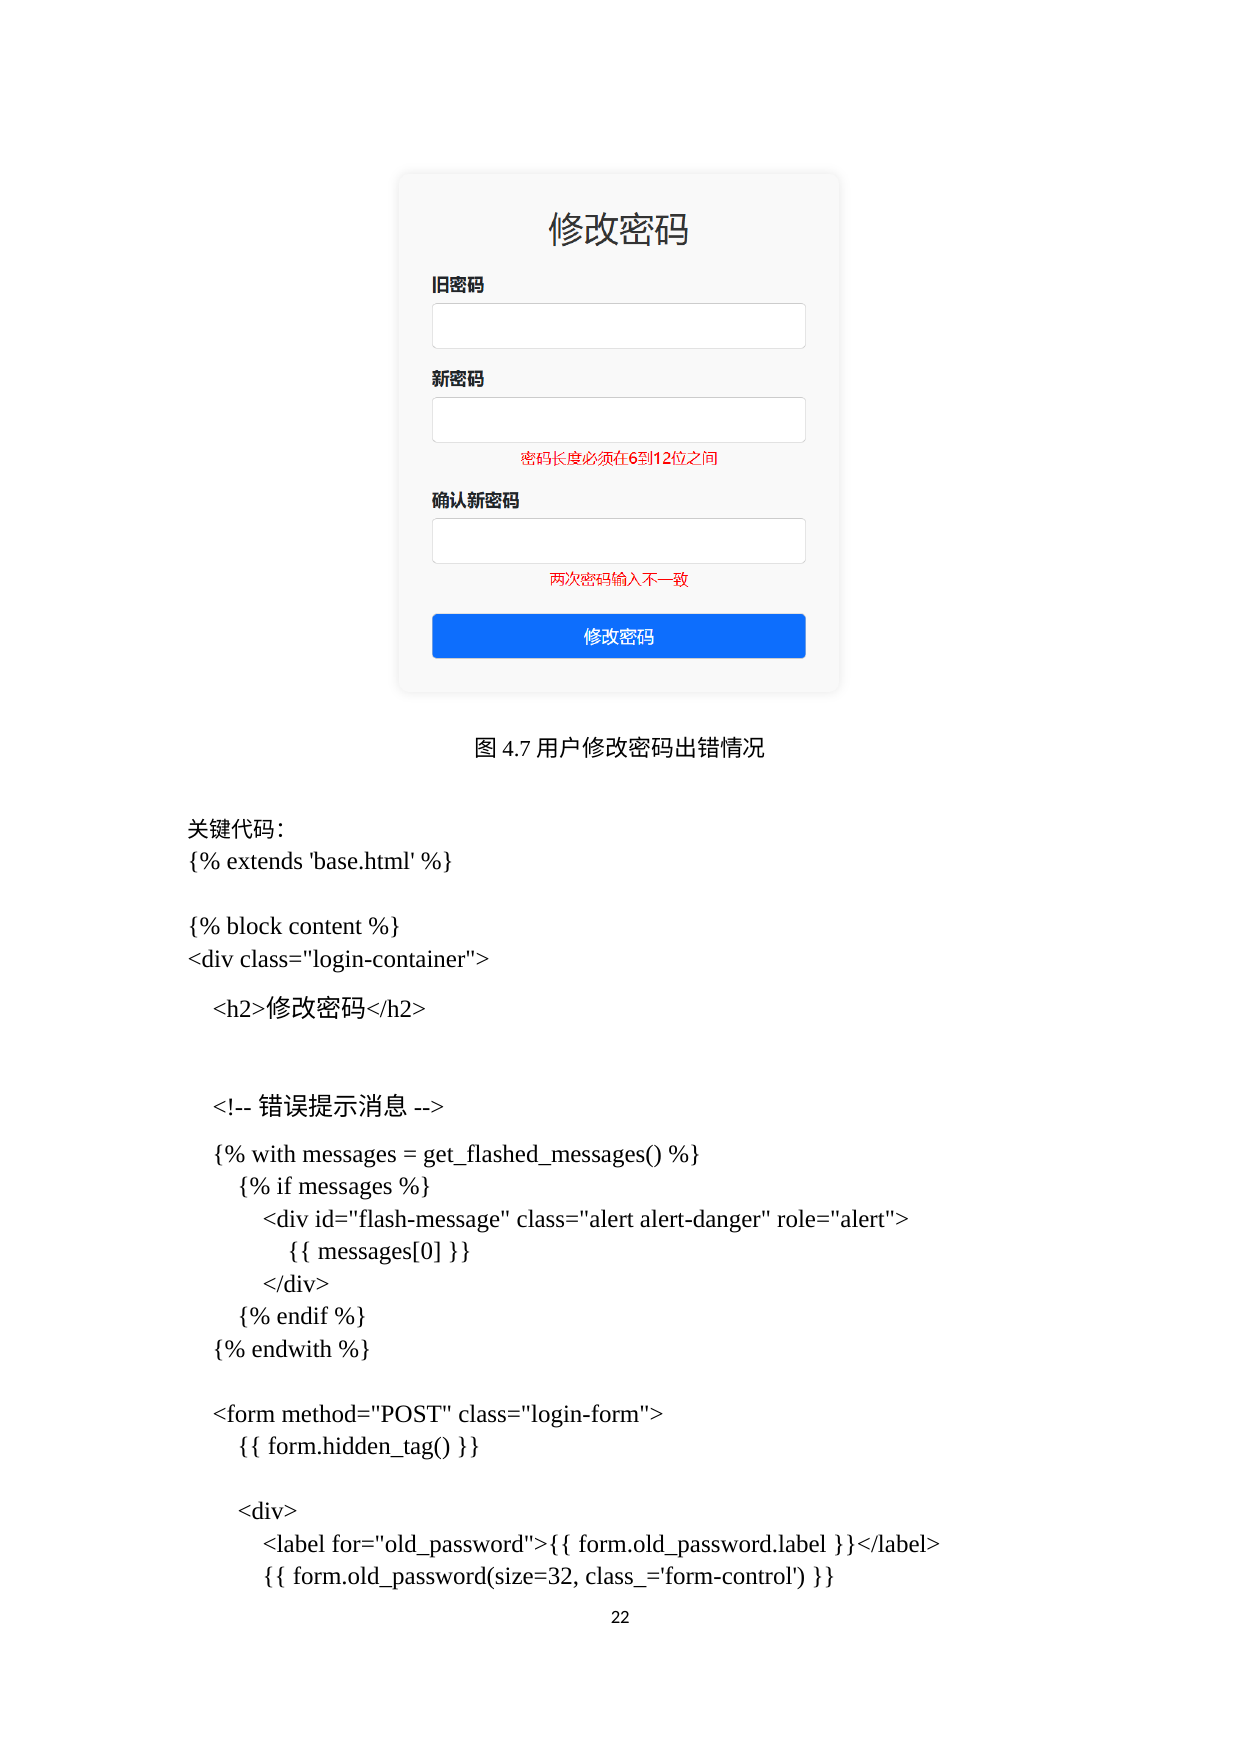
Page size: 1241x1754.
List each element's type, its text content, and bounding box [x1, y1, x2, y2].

text {% with messages = get_flashed_messages() %} [187, 1137, 1053, 1169]
text {{ form.hidden_tag() }} [187, 1429, 1053, 1462]
text <div class="login-container"> [187, 942, 1053, 974]
text {{ form.old_password(size=32, class_='form-control') }} [187, 1559, 1053, 1592]
text <h2>修改密码</h2> [187, 974, 1053, 1039]
text <form method="POST" class="login-form"> [187, 1397, 1053, 1429]
picture [380, 162, 861, 703]
text <div> [187, 1494, 1053, 1527]
text <!-- 错误提示消息 --> [187, 1072, 1053, 1137]
text {% extends 'base.html' %} [187, 844, 1053, 877]
text {{ messages[0] }} [187, 1234, 1053, 1267]
text {% endif %} [187, 1299, 1053, 1332]
text </div> [187, 1267, 1053, 1299]
text 图4.7 用户修改密码出错情况 [187, 714, 1053, 779]
text <div id="flash-message" class="alert alert-danger" role="alert"> [187, 1202, 1053, 1234]
text {% if messages %} [187, 1169, 1053, 1202]
text 关键代码： [187, 812, 1053, 844]
text <label for="old_password">{{ form.old_password.label }}</label> [187, 1527, 1053, 1559]
text {% block content %} [187, 909, 1053, 942]
text {% endwith %} [187, 1332, 1053, 1364]
